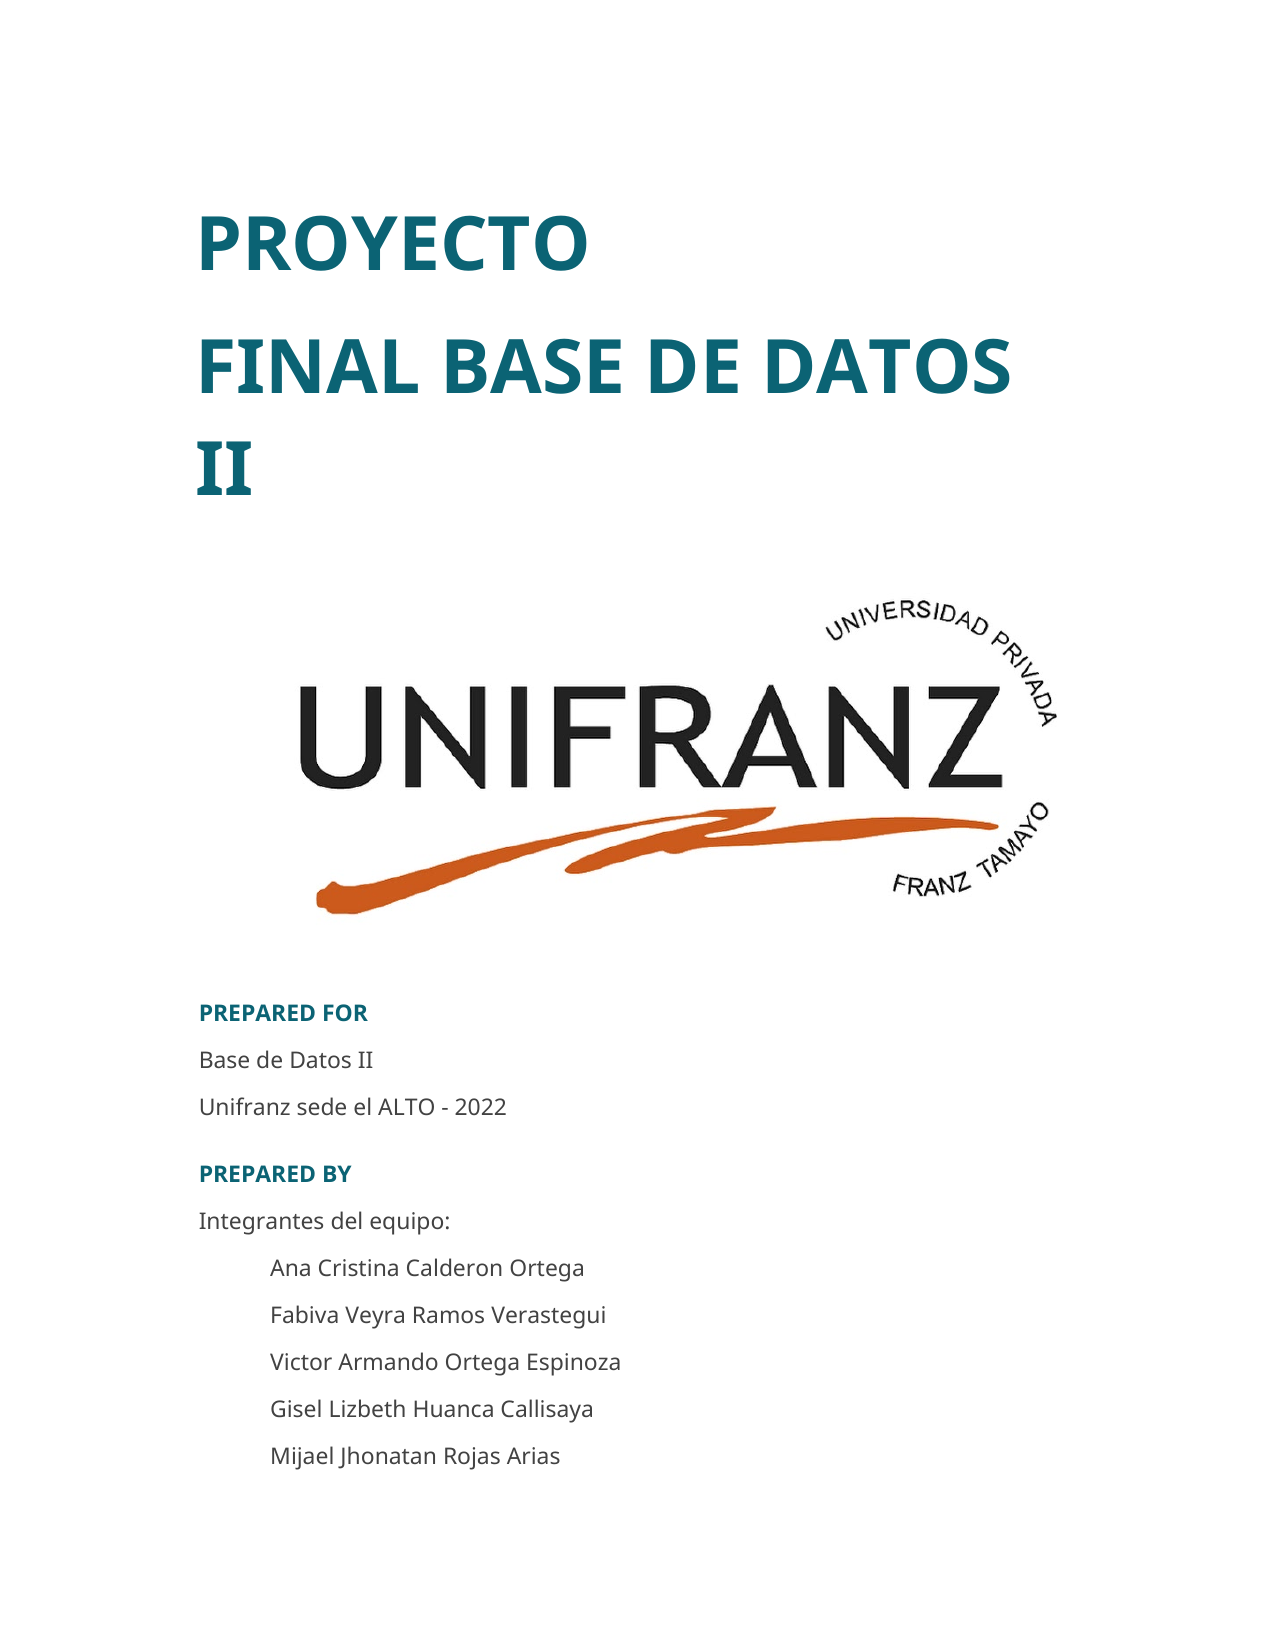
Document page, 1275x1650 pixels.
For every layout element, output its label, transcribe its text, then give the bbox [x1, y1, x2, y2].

picture [287, 565, 1080, 931]
text Gisel Lizbeth Huanca Callisaya [270, 1393, 1080, 1424]
title PROYECTO [195, 190, 1080, 292]
text Integrantes del equipo: [197, 1205, 1080, 1237]
title FINAL BASE DE DATOS II [195, 313, 1080, 518]
text Unifranz sede el ALTO - 2022 [197, 1091, 1080, 1122]
text Base de Datos II [197, 1044, 1080, 1075]
text Mijael Jhonatan Rojas Arias [270, 1440, 1080, 1471]
subtitle PREPARED FOR [197, 997, 1080, 1028]
text Fabiva Veyra Ramos Verastegui [270, 1299, 1080, 1330]
text Victor Armando Ortega Espinoza [270, 1346, 1080, 1377]
text Ana Cristina Calderon Ortega [270, 1252, 1080, 1283]
subtitle PREPARED BY [197, 1158, 1080, 1190]
